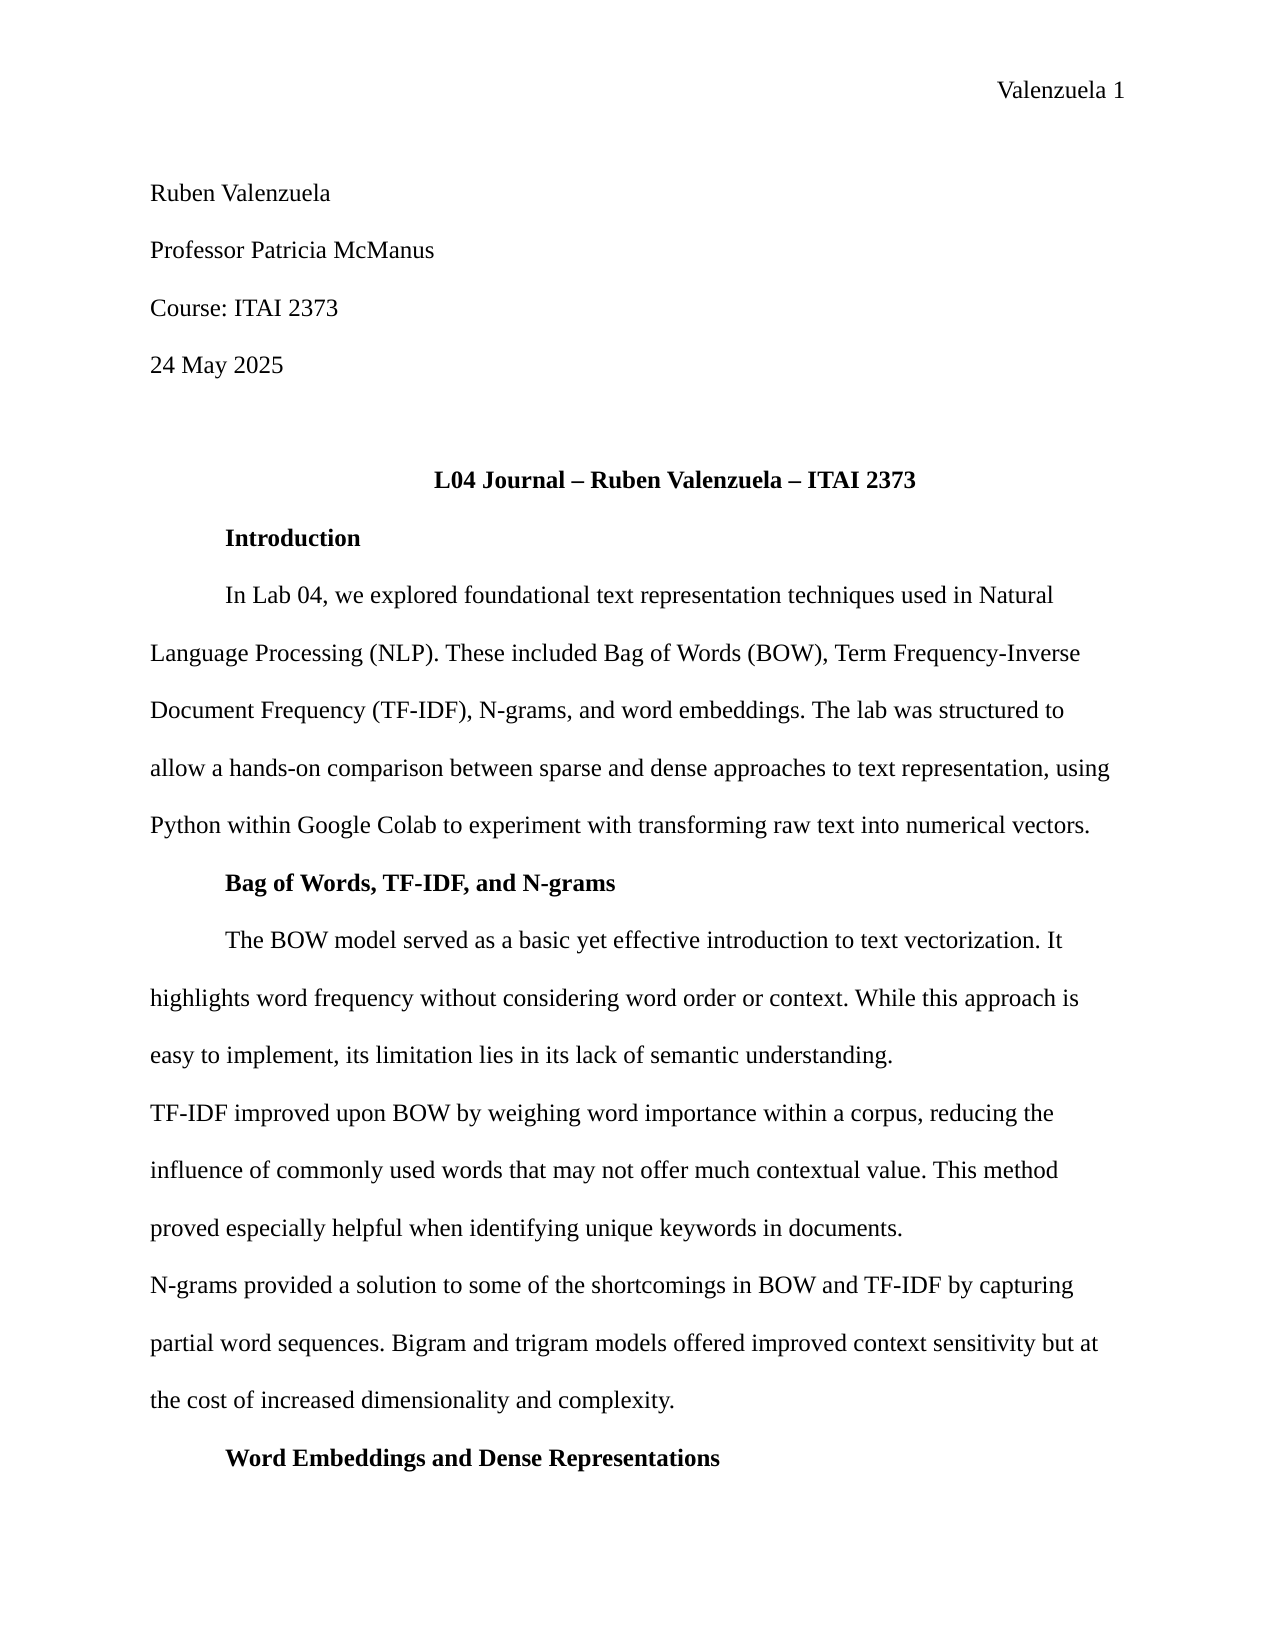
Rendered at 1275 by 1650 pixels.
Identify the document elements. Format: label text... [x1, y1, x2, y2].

text In Lab 04, we explored foundational text representation techniques used in Natural Language Processing (NLP). These included Bag of Words (BOW), Term Frequency-Inverse Document Frequency (TF-IDF), N-grams, and word embeddings. The lab was structured to allow a hands-on comparison between sparse and dense approaches to text representation, using Python within Google Colab to experiment with transforming raw text into numerical vectors. [150, 580, 1125, 839]
text Bag of Words, TF-IDF, and N-grams [150, 868, 1125, 897]
text Course: ITAI 2373 [150, 293, 1125, 322]
text Ruben Valenzuela Professor Patricia McManus [150, 178, 1125, 264]
text The BOW model served as a basic yet effective introduction to text vectorization. It highlights word frequency without considering word order or context. While this approach is easy to implement, its limitation lies in its lack of semantic understanding. TF-IDF improved upon BOW by weighing word importance within a corpus, reducing the influence of commonly used words that may not offer much contextual value. This method proved especially helpful when identifying unique keywords in documents. N-grams provided a solution to some of the shortcomings in BOW and TF-IDF by capturing partial word sequences. Bigram and trigram models offered improved context sensitivity but at the cost of increased dimensionality and complexity. [150, 925, 1125, 1414]
text Word Embeddings and Dense Representations [150, 1443, 1125, 1472]
text L04 Journal – Ruben Valenzuela – ITAI 2373 [150, 465, 1125, 494]
text Introduction [150, 523, 1125, 552]
text 24 May 2025 [150, 350, 1125, 379]
